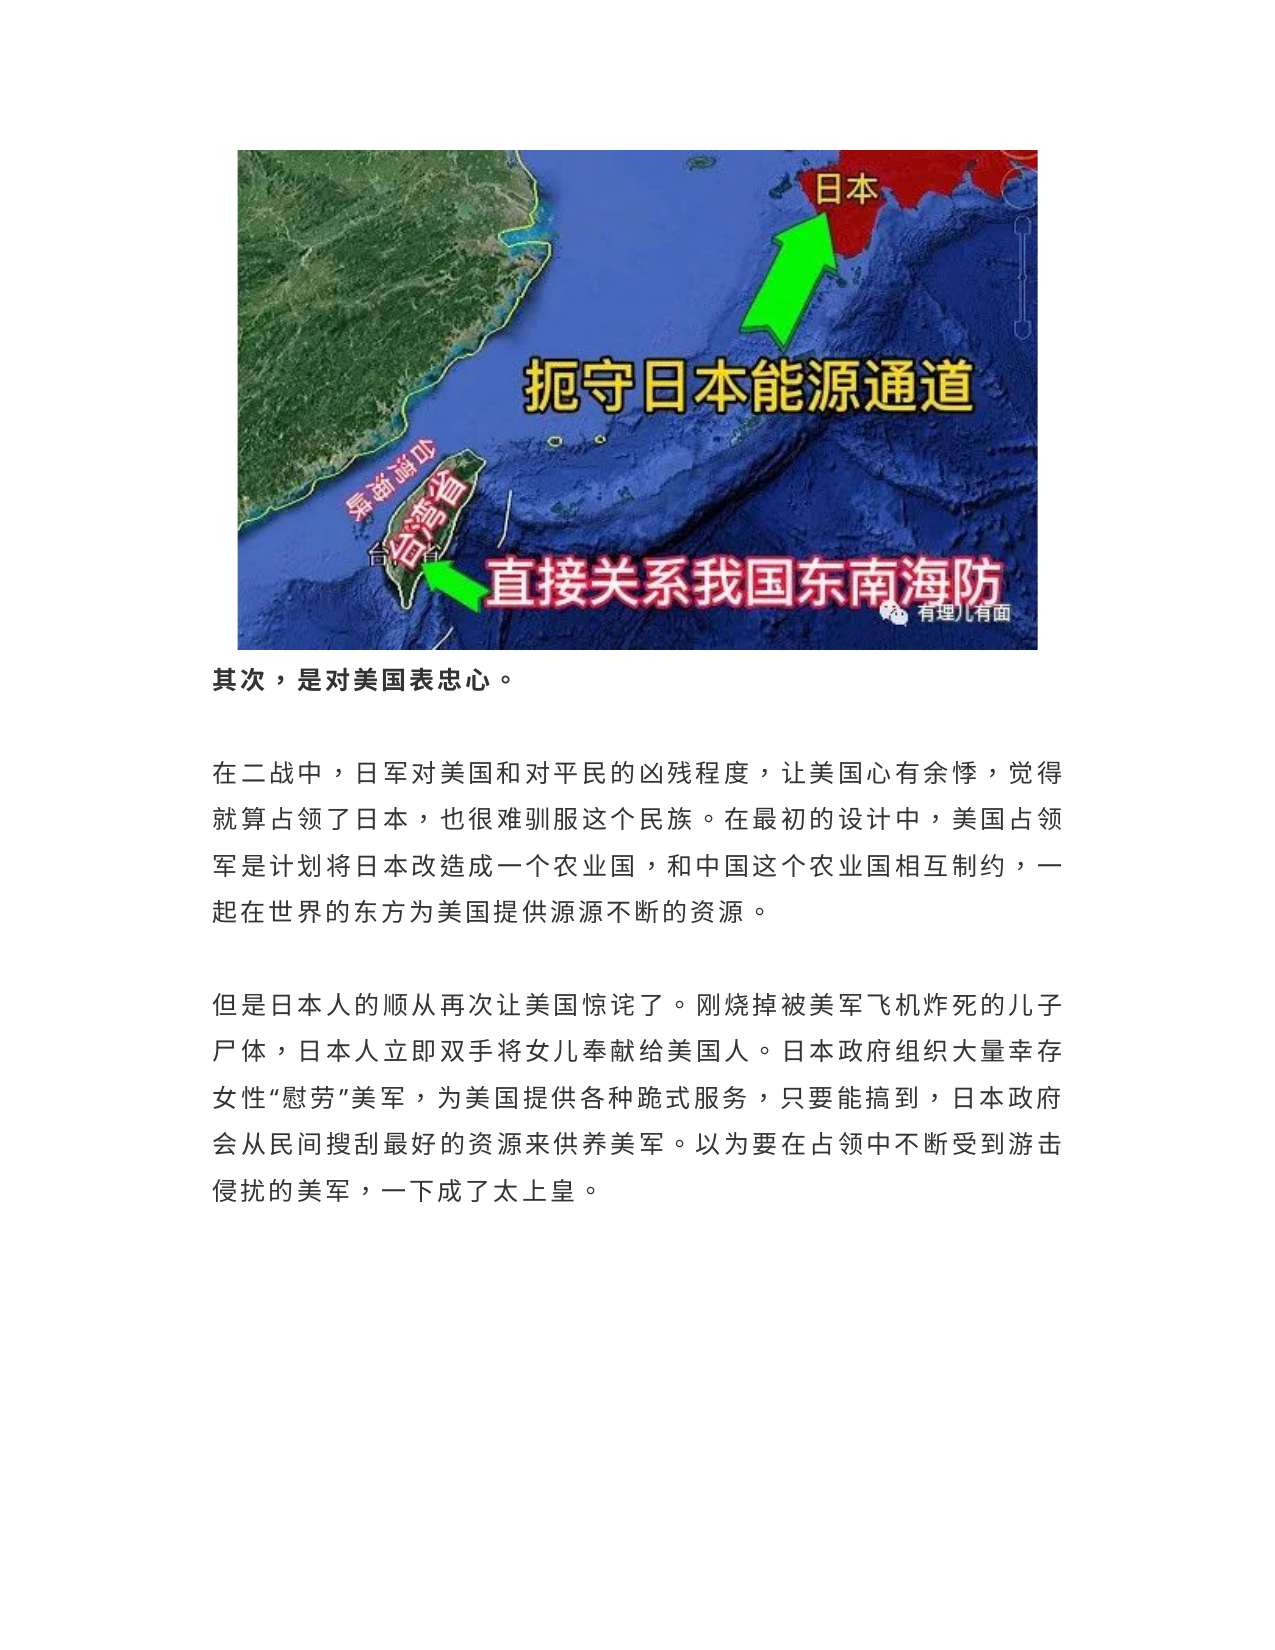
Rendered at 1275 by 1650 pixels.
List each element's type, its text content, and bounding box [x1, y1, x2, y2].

text 但是日本人的顺从再次让美国惊诧了。刚烧掉被美军飞机炸死的儿子尸体，日本人立即双手将女儿奉献给美国人。日本政府组织大量幸存女性“慰劳”美军，为美国提供各种跪式服务，只要能搞到，日本政府会从民间搜刮最好的资源来供养美军。以为要在占领中不断受到游击侵扰的美军，一下成了太上皇。 [212, 975, 1062, 1207]
picture [237, 150, 1038, 650]
text 在二战中，日军对美国和对平民的凶残程度，让美国心有余悸，觉得就算占领了日本，也很难驯服这个民族。在最初的设计中，美国占领军是计划将日本改造成一个农业国，和中国这个农业国相互制约，一起在世界的东方为美国提供源源不断的资源。 [212, 743, 1062, 929]
text 其次，是对美国表忠心。 [212, 650, 1062, 696]
